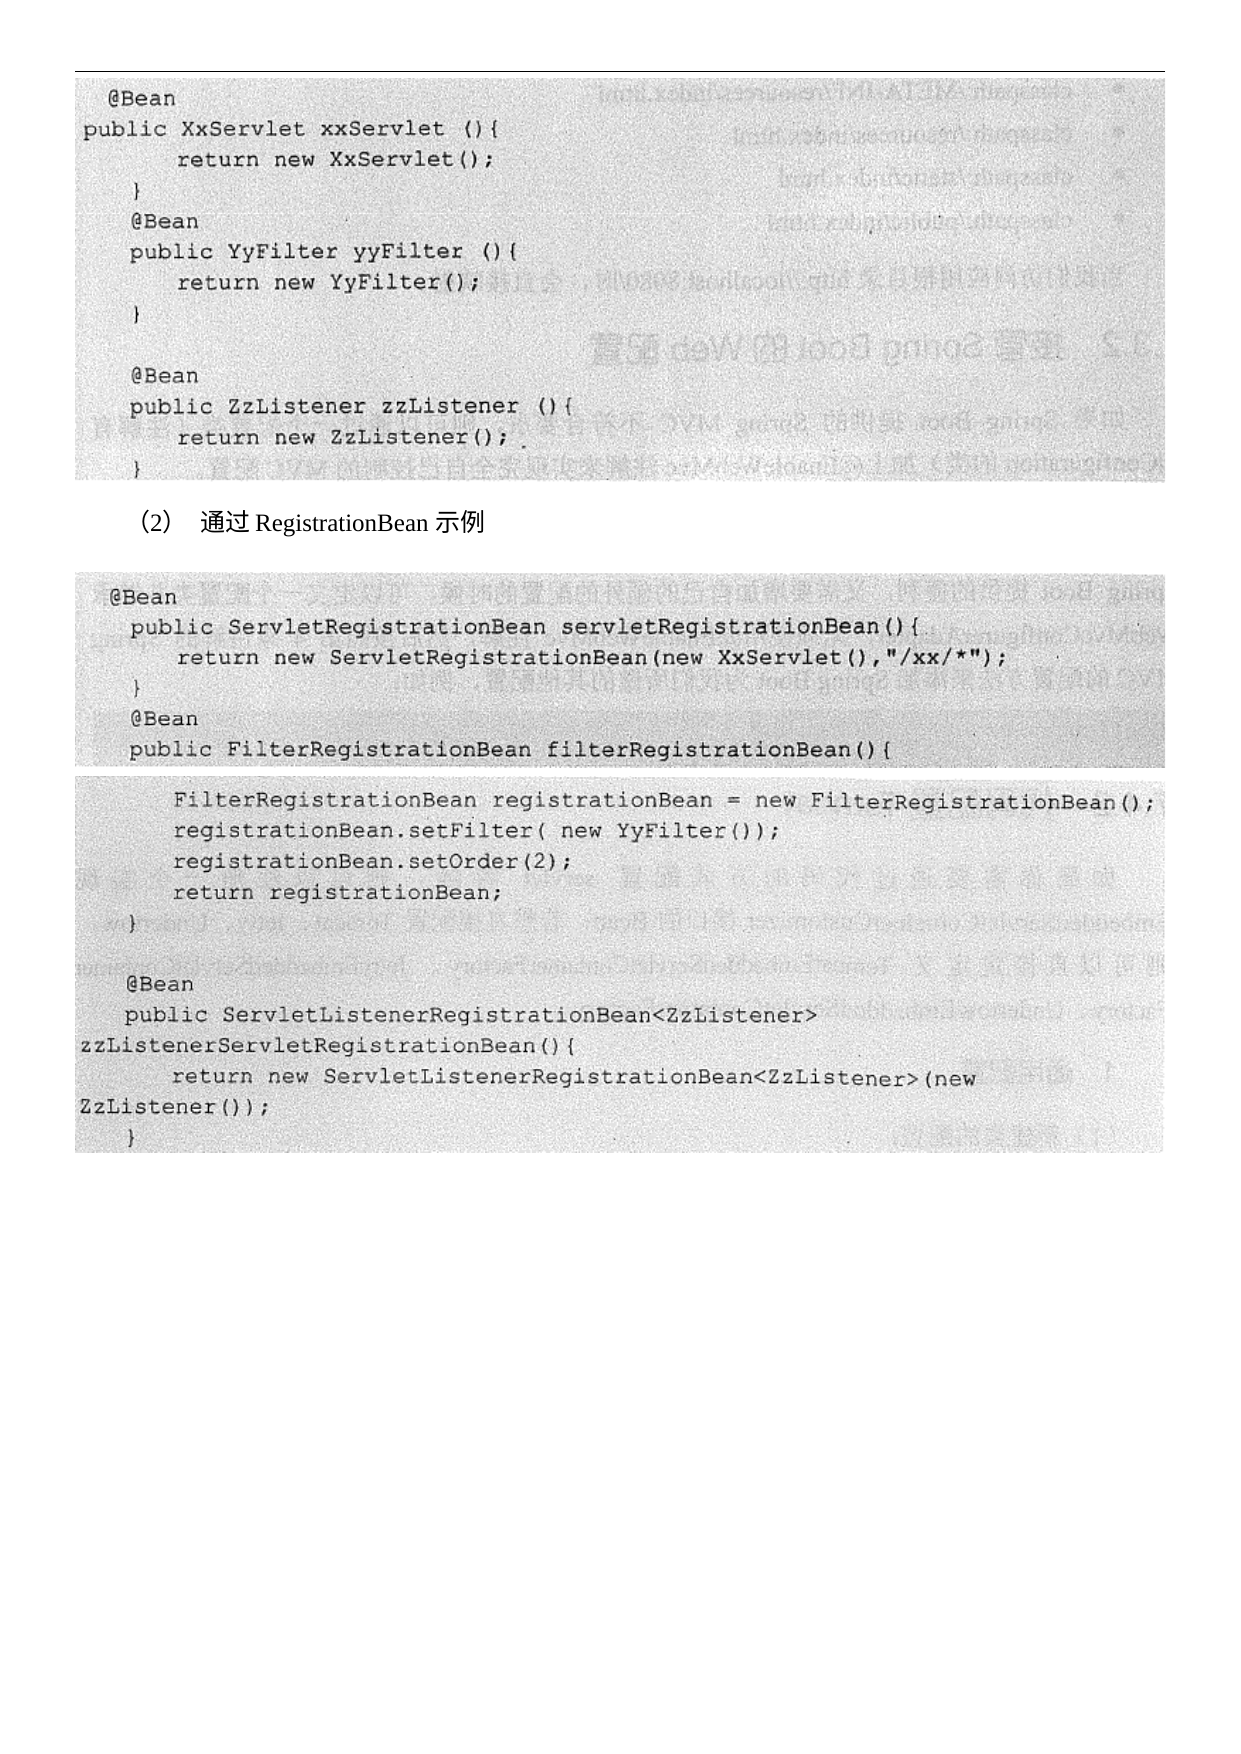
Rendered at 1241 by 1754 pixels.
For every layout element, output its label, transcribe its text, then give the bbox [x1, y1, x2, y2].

picture [75, 776, 1166, 1153]
list 通过RegistrationBean 示例 [125, 486, 1165, 554]
picture [75, 572, 1166, 768]
picture [75, 78, 1166, 483]
